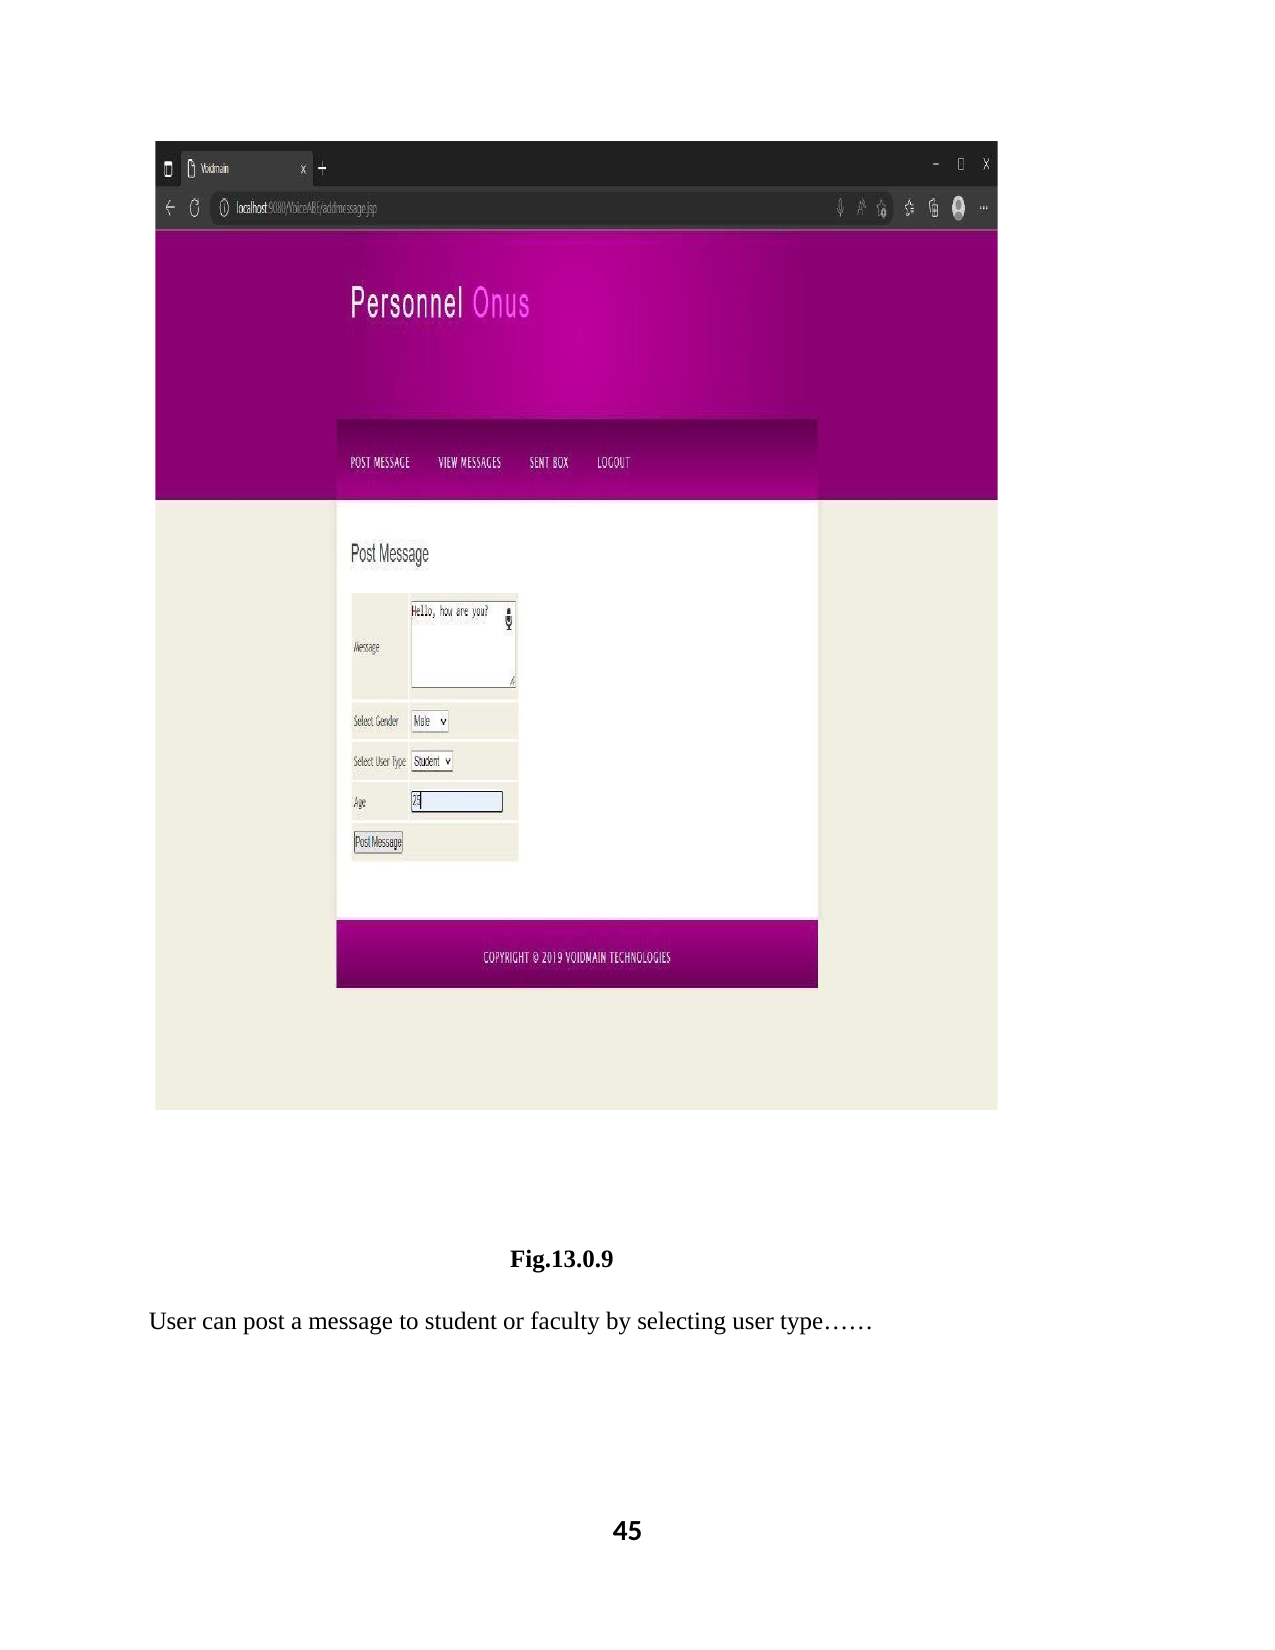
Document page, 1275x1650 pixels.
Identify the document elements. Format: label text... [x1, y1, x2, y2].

picture [155, 141, 998, 1110]
text User can post a message to student or faculty by selecting user type…… [148, 1306, 1126, 1335]
subtitle Fig.13.0.9 [117, 1244, 1006, 1273]
